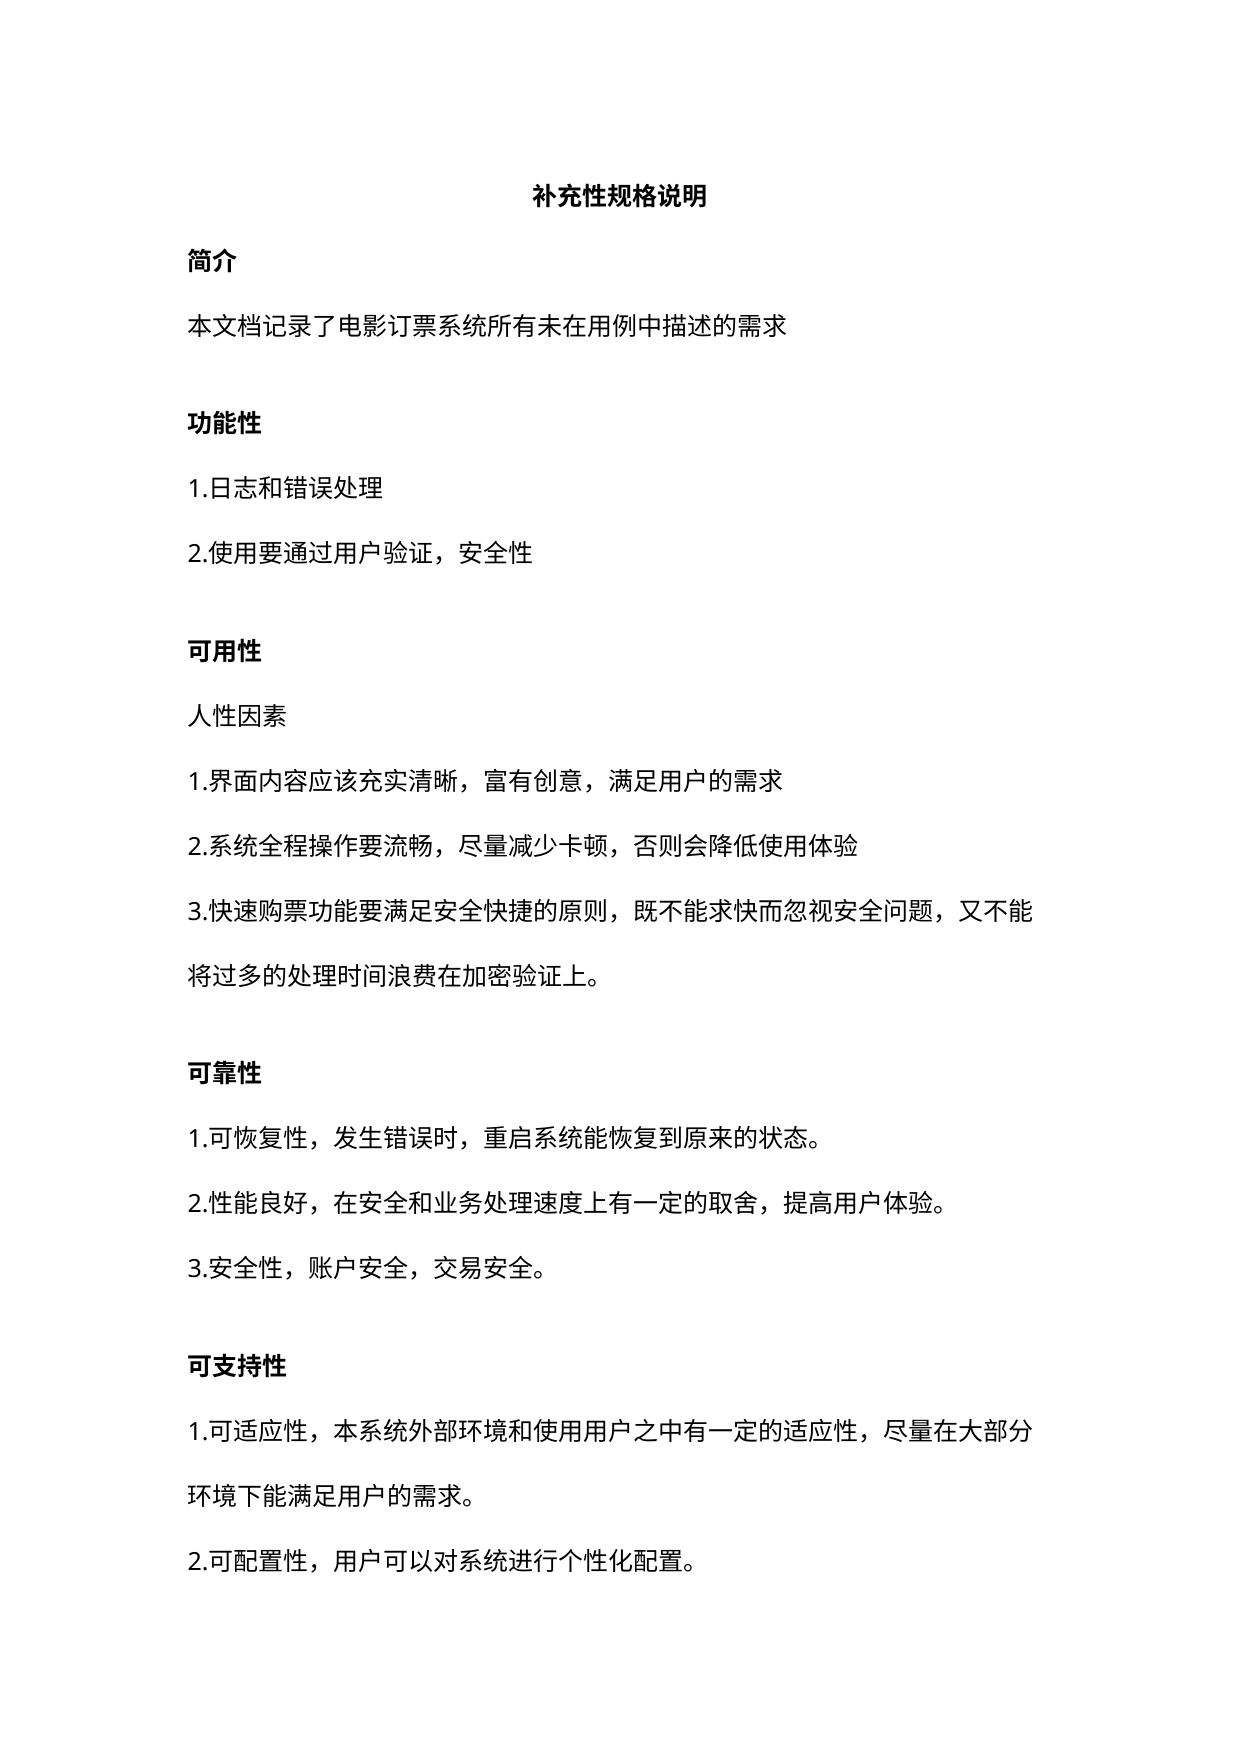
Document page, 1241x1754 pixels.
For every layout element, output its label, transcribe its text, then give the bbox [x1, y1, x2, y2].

list 日志和错误处理 [187, 454, 1053, 519]
list 使用要通过用户验证，安全性 [187, 519, 1053, 584]
list 可恢复性，发生错误时，重启系统能恢复到原来的状态。 [187, 1104, 1053, 1169]
text 可用性 [187, 617, 1053, 682]
list 可适应性，本系统外部环境和使用用户之中有一定的适应性，尽量在大部分环境下能满足用户的需求。 [187, 1397, 1053, 1527]
list 可配置性，用户可以对系统进行个性化配置。 [187, 1527, 1053, 1592]
text 可支持性 [187, 1332, 1053, 1397]
text 功能性 [187, 389, 1053, 454]
text 人性因素 [187, 682, 1053, 747]
text 简介 [187, 227, 1053, 292]
text 2.系统全程操作要流畅，尽量减少卡顿，否则会降低使用体验 [187, 812, 1053, 877]
text 补充性规格说明 [187, 162, 1053, 227]
text 可靠性 [187, 1039, 1053, 1104]
text 本文档记录了电影订票系统所有未在用例中描述的需求 [187, 292, 1053, 357]
text 3.快速购票功能要满足安全快捷的原则，既不能求快而忽视安全问题，又不能将过多的处理时间浪费在加密验证上。 [187, 877, 1053, 1007]
text 1.界面内容应该充实清晰，富有创意，满足用户的需求 [187, 747, 1053, 812]
list 性能良好，在安全和业务处理速度上有一定的取舍，提高用户体验。 [187, 1169, 1053, 1234]
list 安全性，账户安全，交易安全。 [187, 1234, 1053, 1299]
